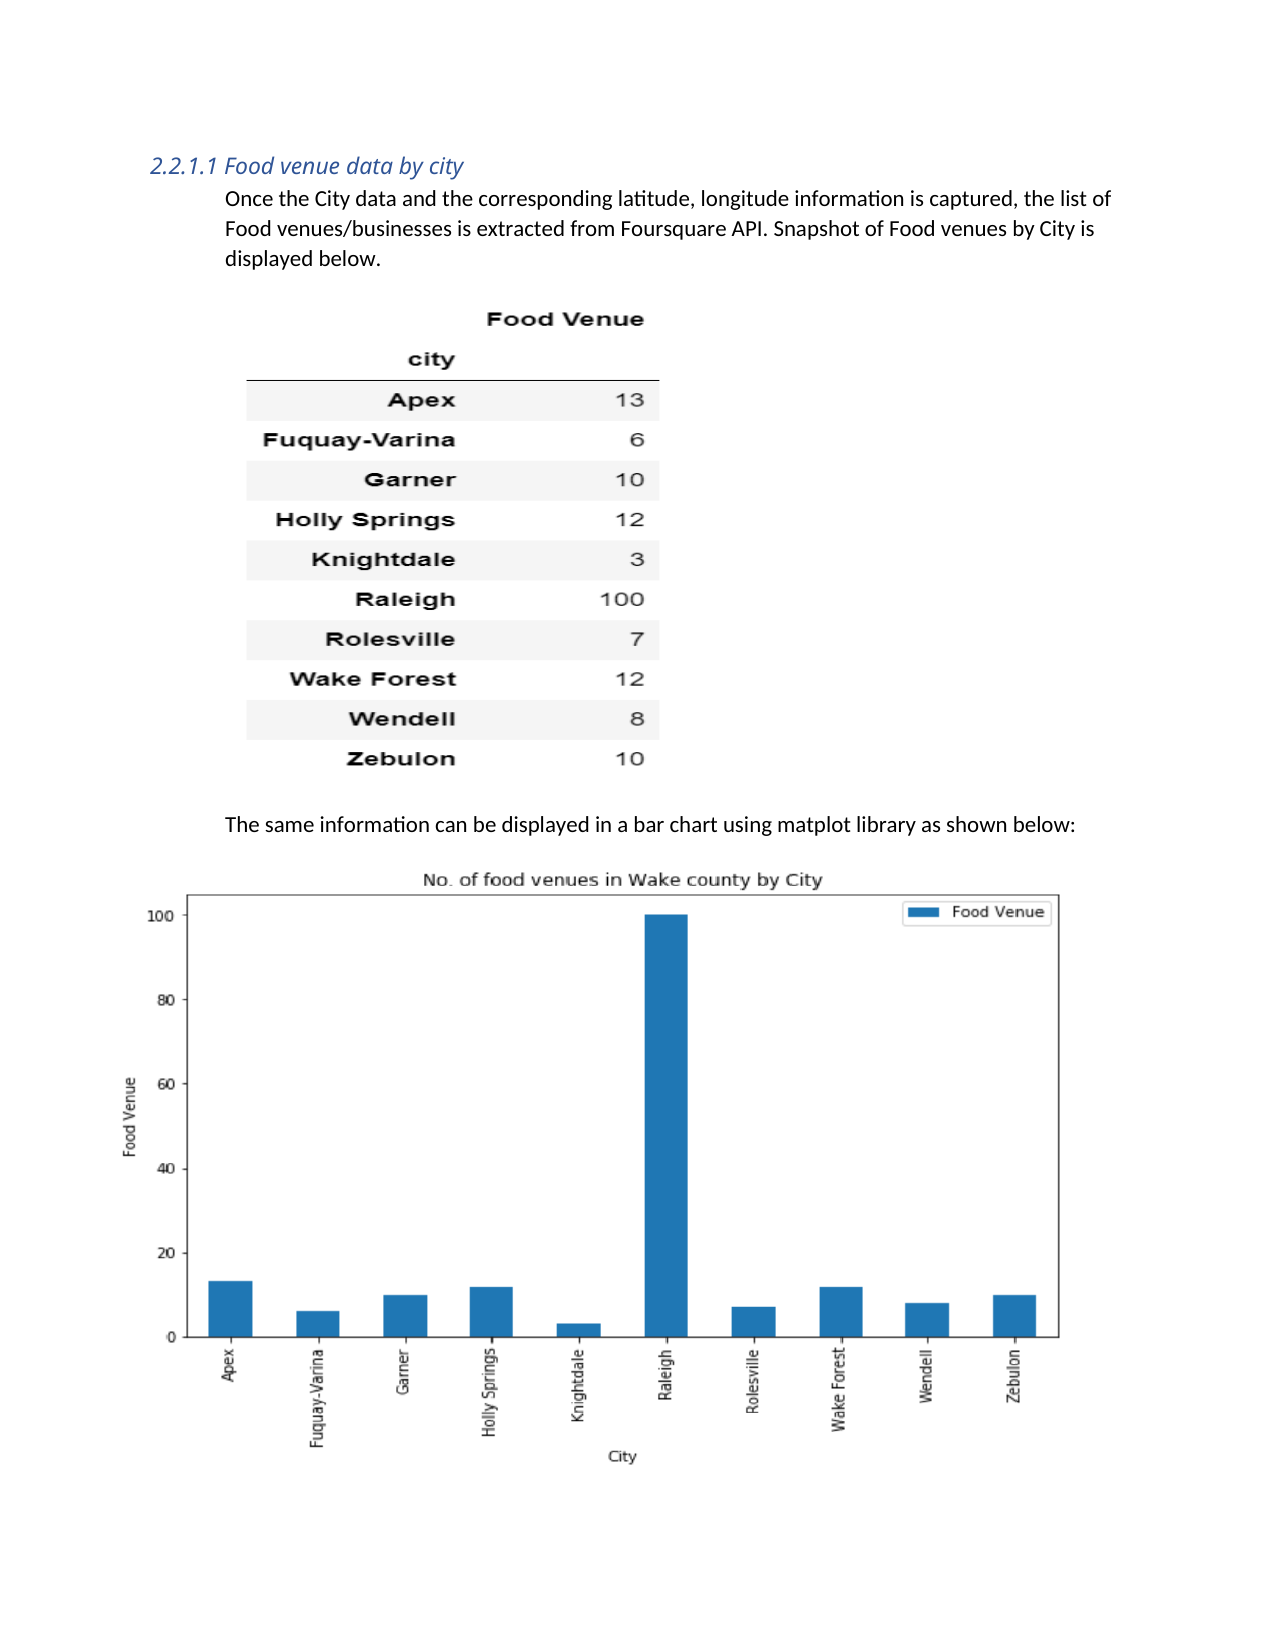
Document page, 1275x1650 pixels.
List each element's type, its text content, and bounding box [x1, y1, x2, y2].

picture [225, 291, 694, 792]
subtitle 2.2.1.1 Food venue data by city [150, 150, 1125, 181]
text The same information can be displayed in a bar chart using matplot library as shown below: [225, 810, 1125, 838]
picture [93, 857, 1091, 1479]
text Once the City data and the corresponding latitude, longitude information is captured, the list of Food venues/businesses is extracted from Foursquare API. Snapshot of Food venues by City is displayed below. [225, 184, 1125, 272]
